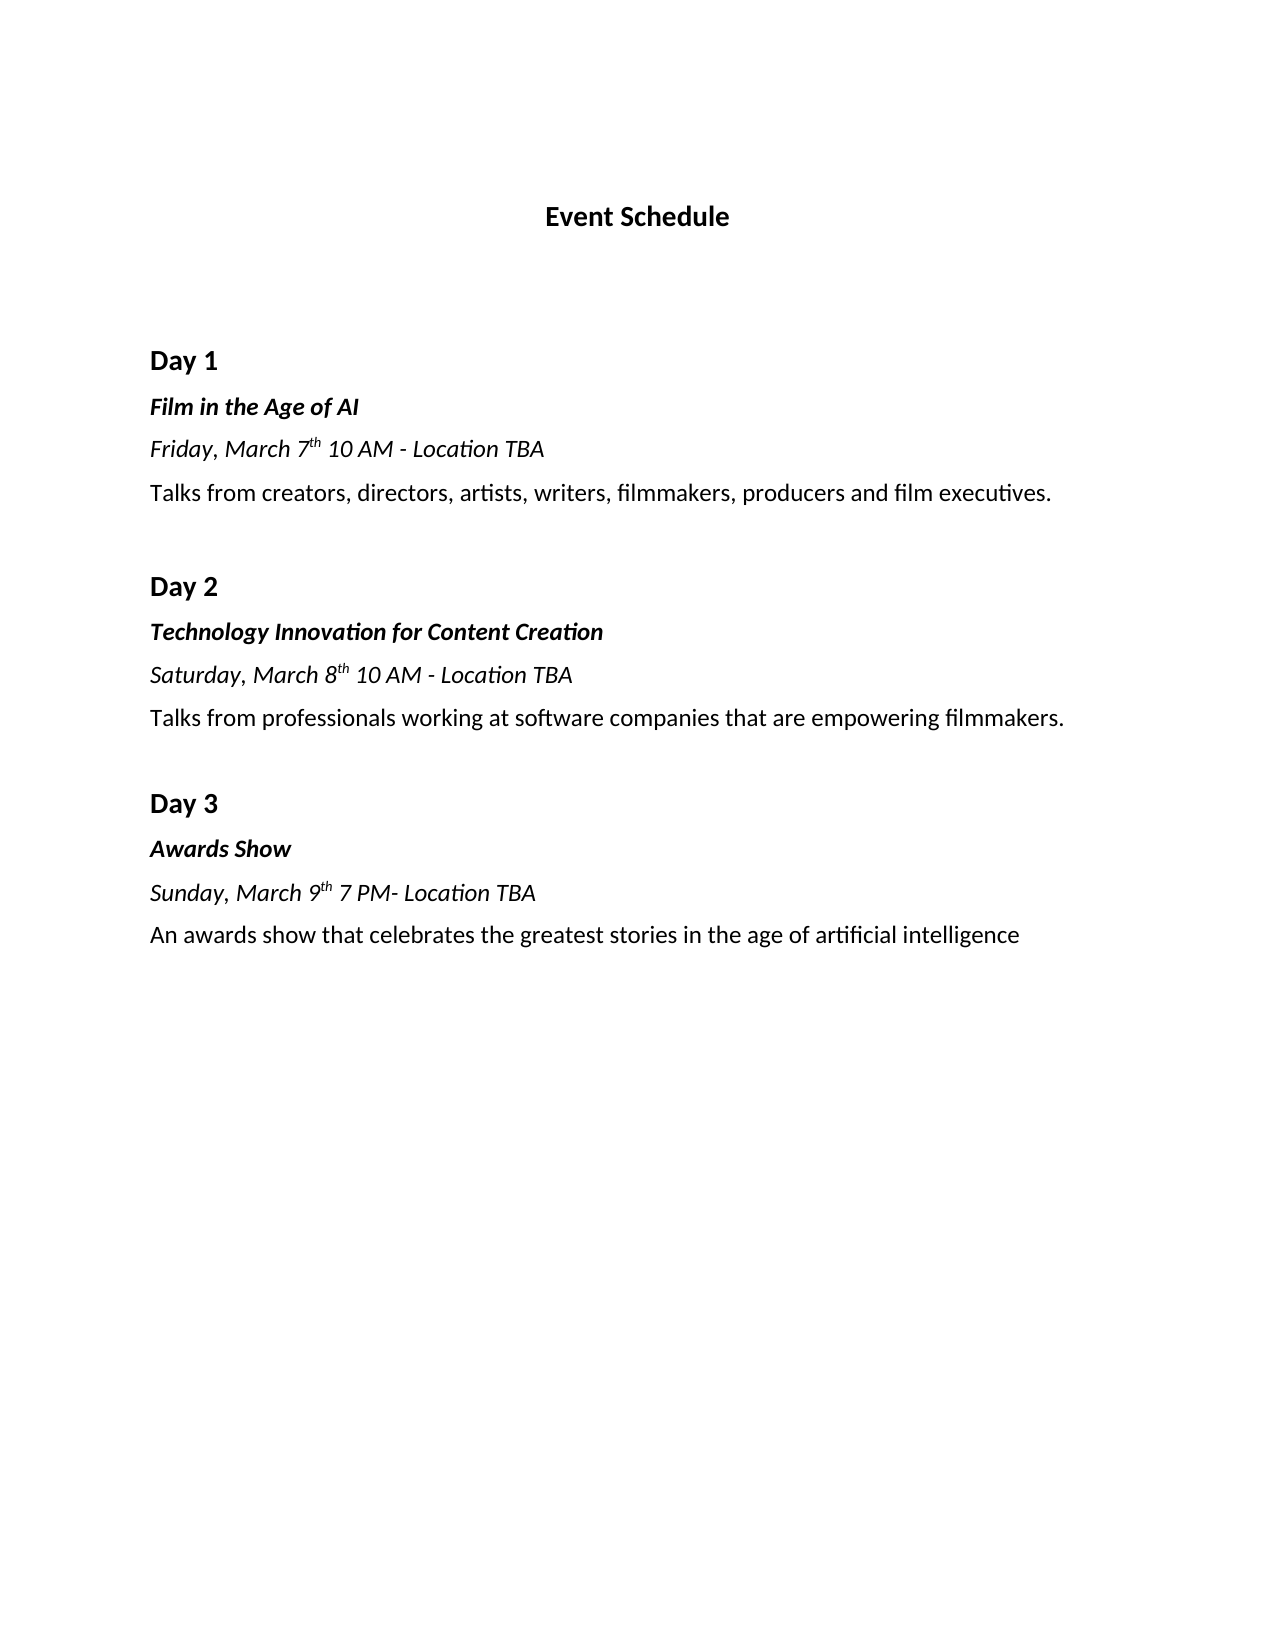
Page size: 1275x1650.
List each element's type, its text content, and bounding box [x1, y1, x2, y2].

text Friday, March 7th 10 AM - Location TBA [150, 434, 1125, 464]
text Saturday, March 8th 10 AM - Location TBA [150, 659, 1125, 689]
text Sunday, March 9th 7 PM- Location TBA [150, 877, 1125, 907]
text Day 3 [150, 786, 1125, 821]
text Talks from creators, directors, artists, writers, filmmakers, producers and film executives. [150, 477, 1125, 507]
text Day 2 [150, 568, 1125, 603]
text Film in the Age of AI [150, 391, 1125, 421]
text An awards show that celebrates the greatest stories in the age of artificial intelligence [150, 920, 1125, 950]
text Technology Innovation for Content Creation [150, 616, 1125, 646]
text Awards Show [150, 834, 1125, 864]
text Talks from professionals working at software companies that are empowering filmmakers. [150, 702, 1125, 732]
text Event Schedule [150, 198, 1125, 234]
text Day 1 [150, 342, 1125, 378]
